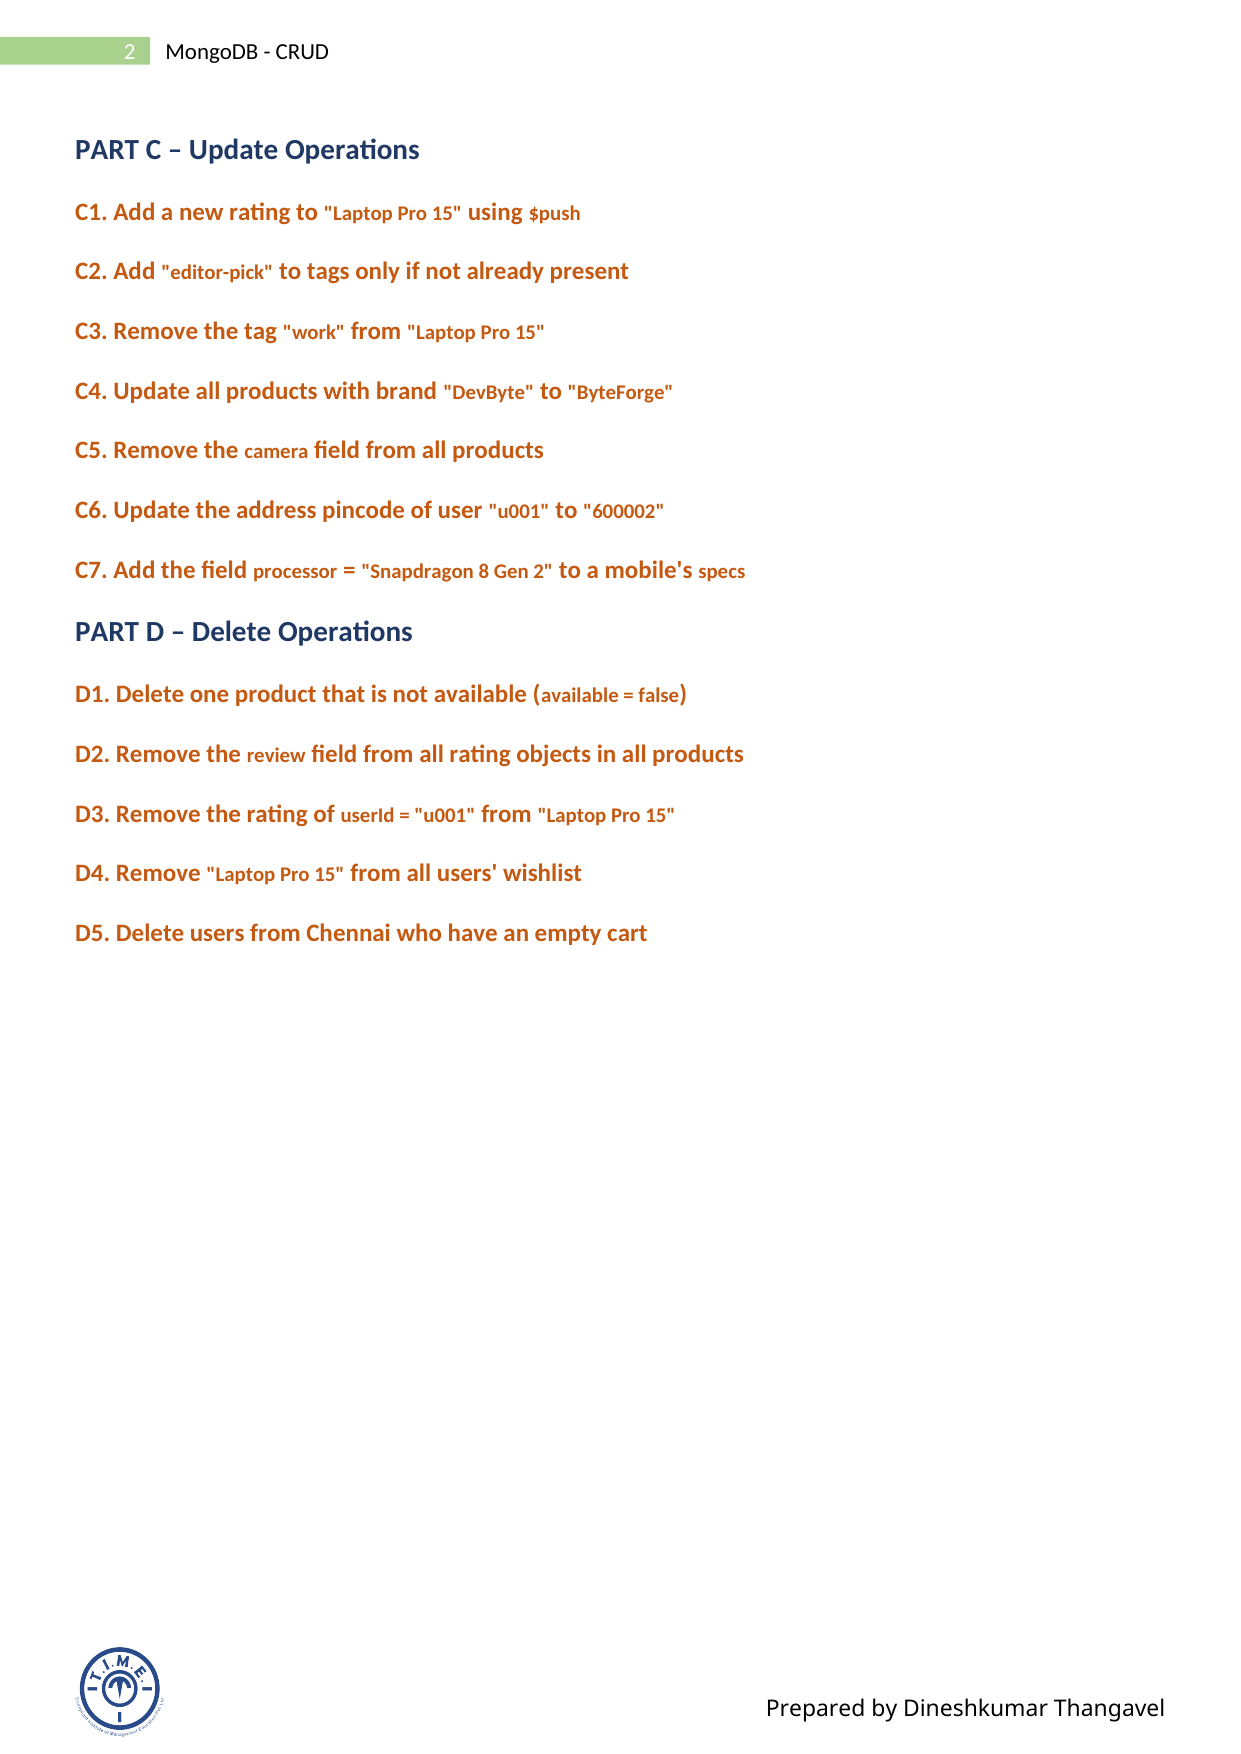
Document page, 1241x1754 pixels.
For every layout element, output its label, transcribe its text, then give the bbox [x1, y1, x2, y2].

subtitle D2. Remove the review field from all rating objects in all products [75, 738, 1165, 768]
subtitle C6. Update the address pincode of user "u001" to "600002" [75, 494, 1165, 525]
subtitle D4. Remove "Laptop Pro 15" from all users' wishlist [75, 857, 1165, 888]
subtitle PART C – Update Operations [75, 131, 1165, 167]
subtitle D5. Delete users from Chennai who have an empty cart [75, 917, 1165, 948]
subtitle C2. Add "editor-pick" to tags only if not already present [75, 255, 1165, 286]
subtitle C5. Remove the camera field from all products [75, 434, 1165, 465]
subtitle C7. Add the field processor = "Snapdragon 8 Gen 2" to a mobile's specs [75, 554, 1165, 584]
subtitle C1. Add a new rating to "Laptop Pro 15" using $push [75, 196, 1165, 226]
subtitle C3. Remove the tag "work" from "Laptop Pro 15" [75, 315, 1165, 346]
subtitle C4. Update all products with brand "DevByte" to "ByteForge" [75, 375, 1165, 405]
picture [75, 1647, 164, 1737]
subtitle D3. Remove the rating of userId = "u001" from "Laptop Pro 15" [75, 798, 1165, 828]
subtitle PART D – Delete Operations [75, 613, 1165, 649]
subtitle D1. Delete one product that is not available (available = false) [75, 678, 1165, 709]
